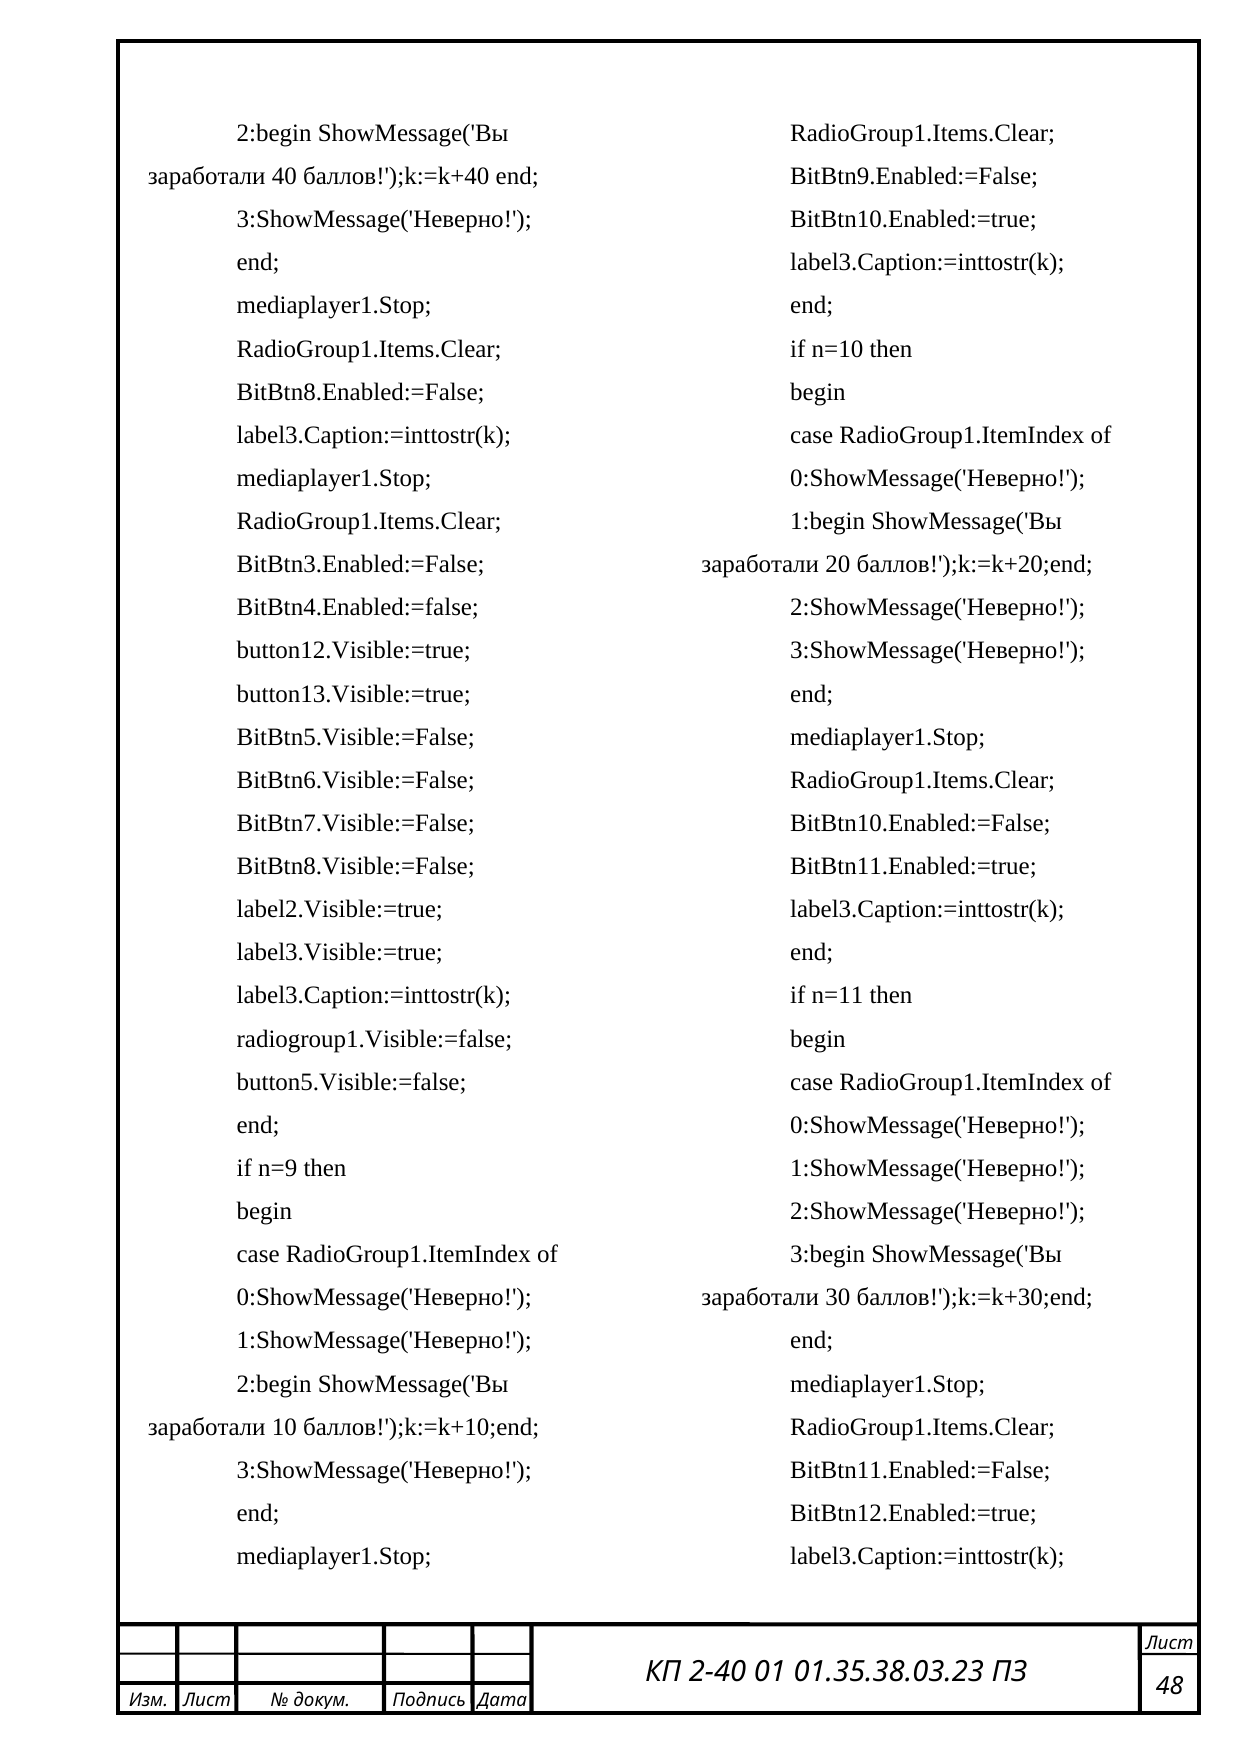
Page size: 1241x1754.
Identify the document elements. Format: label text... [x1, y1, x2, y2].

text 2:ShowMessage('Неверно!'); [701, 592, 1181, 621]
text RadioGroup1.Items.Clear; [701, 1412, 1181, 1441]
text 0:ShowMessage('Неверно!'); [148, 1282, 627, 1311]
text label3.Visible:=true; [148, 937, 627, 966]
text BitBtn7.Visible:=False; [148, 808, 627, 837]
text mediaplayer1.Stop; [148, 291, 627, 319]
text radiogroup1.Visible:=false; [148, 1024, 627, 1052]
text end; [701, 679, 1181, 707]
text BitBtn4.Enabled:=false; [148, 592, 627, 621]
text BitBtn9.Enabled:=False; [701, 161, 1181, 190]
text case RadioGroup1.ItemIndex of [148, 1239, 627, 1268]
text end; [701, 1326, 1181, 1354]
text BitBtn8.Enabled:=False; [148, 377, 627, 406]
text case RadioGroup1.ItemIndex of [701, 420, 1181, 449]
text BitBtn6.Visible:=False; [148, 765, 627, 794]
text label3.Caption:=inttostr(k); [701, 894, 1181, 923]
text 1:begin ShowMessage('Вы заработали 20 баллов!');k:=k+20;end; [701, 506, 1181, 578]
text RadioGroup1.Items.Clear; [148, 506, 627, 535]
text 1:ShowMessage('Неверно!'); [701, 1153, 1181, 1182]
text button12.Visible:=true; [148, 636, 627, 664]
text 0:ShowMessage('Неверно!'); [701, 463, 1181, 492]
text mediaplayer1.Stop; [148, 463, 627, 492]
text RadioGroup1.Items.Clear; [701, 765, 1181, 794]
text button5.Visible:=false; [148, 1067, 627, 1096]
text 1:ShowMessage('Неверно!'); [148, 1326, 627, 1354]
text label3.Caption:=inttostr(k); [148, 981, 627, 1009]
text label3.Caption:=inttostr(k); [701, 247, 1181, 276]
text RadioGroup1.Items.Clear; [148, 334, 627, 362]
text BitBtn5.Visible:=False; [148, 722, 627, 751]
text BitBtn11.Enabled:=False; [701, 1455, 1181, 1484]
text BitBtn12.Enabled:=true; [701, 1498, 1181, 1527]
text 3:begin ShowMessage('Вы заработали 30 баллов!');k:=k+30;end; [701, 1239, 1181, 1311]
text 0:ShowMessage('Неверно!'); [701, 1110, 1181, 1139]
text begin [701, 377, 1181, 406]
text 3:ShowMessage('Неверно!'); [701, 636, 1181, 664]
text RadioGroup1.Items.Clear; [701, 118, 1181, 147]
text label2.Visible:=true; [148, 894, 627, 923]
text if n=10 then [701, 334, 1181, 362]
text 3:ShowMessage('Неверно!'); [148, 1455, 627, 1484]
text BitBtn11.Enabled:=true; [701, 851, 1181, 880]
text begin [701, 1024, 1181, 1052]
text if n=11 then [701, 981, 1181, 1009]
text button13.Visible:=true; [148, 679, 627, 707]
text 2:begin ShowMessage('Вы заработали 40 баллов!');k:=k+40 end; [148, 118, 627, 190]
text 2:begin ShowMessage('Вы заработали 10 баллов!');k:=k+10;end; [148, 1369, 627, 1441]
text BitBtn8.Visible:=False; [148, 851, 627, 880]
text 2:ShowMessage('Неверно!'); [701, 1196, 1181, 1225]
text label3.Caption:=inttostr(k); [701, 1541, 1181, 1570]
text end; [701, 937, 1181, 966]
text begin [148, 1196, 627, 1225]
text end; [148, 1110, 627, 1139]
text end; [148, 1498, 627, 1527]
text end; [148, 247, 627, 276]
text label3.Caption:=inttostr(k); [148, 420, 627, 449]
text BitBtn3.Enabled:=False; [148, 549, 627, 578]
text BitBtn10.Enabled:=true; [701, 204, 1181, 233]
text mediaplayer1.Stop; [701, 1369, 1181, 1397]
text 3:ShowMessage('Неверно!'); [148, 204, 627, 233]
text mediaplayer1.Stop; [148, 1541, 627, 1570]
text end; [701, 291, 1181, 319]
text if n=9 then [148, 1153, 627, 1182]
text mediaplayer1.Stop; [701, 722, 1181, 751]
text case RadioGroup1.ItemIndex of [701, 1067, 1181, 1096]
text BitBtn10.Enabled:=False; [701, 808, 1181, 837]
